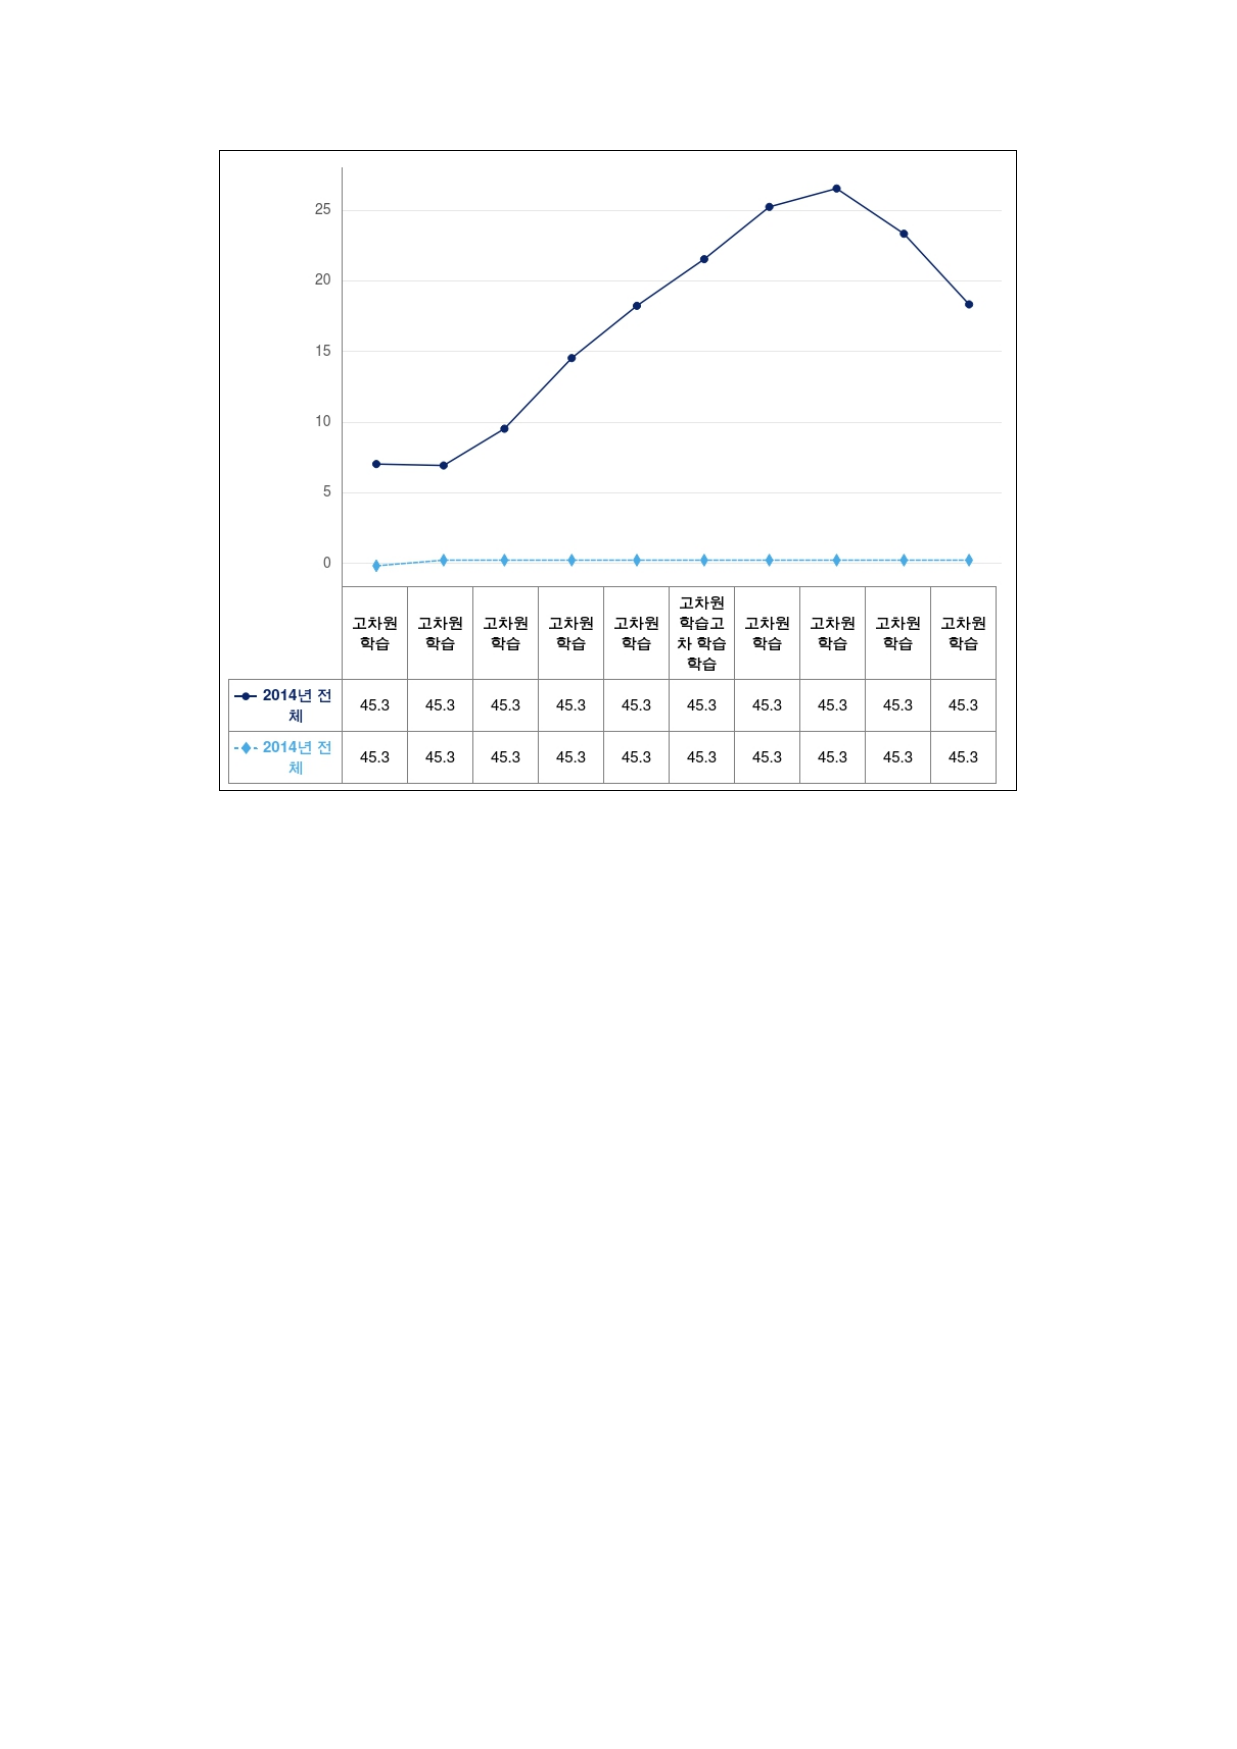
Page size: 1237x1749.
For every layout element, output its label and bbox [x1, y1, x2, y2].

picture [220, 151, 1016, 790]
